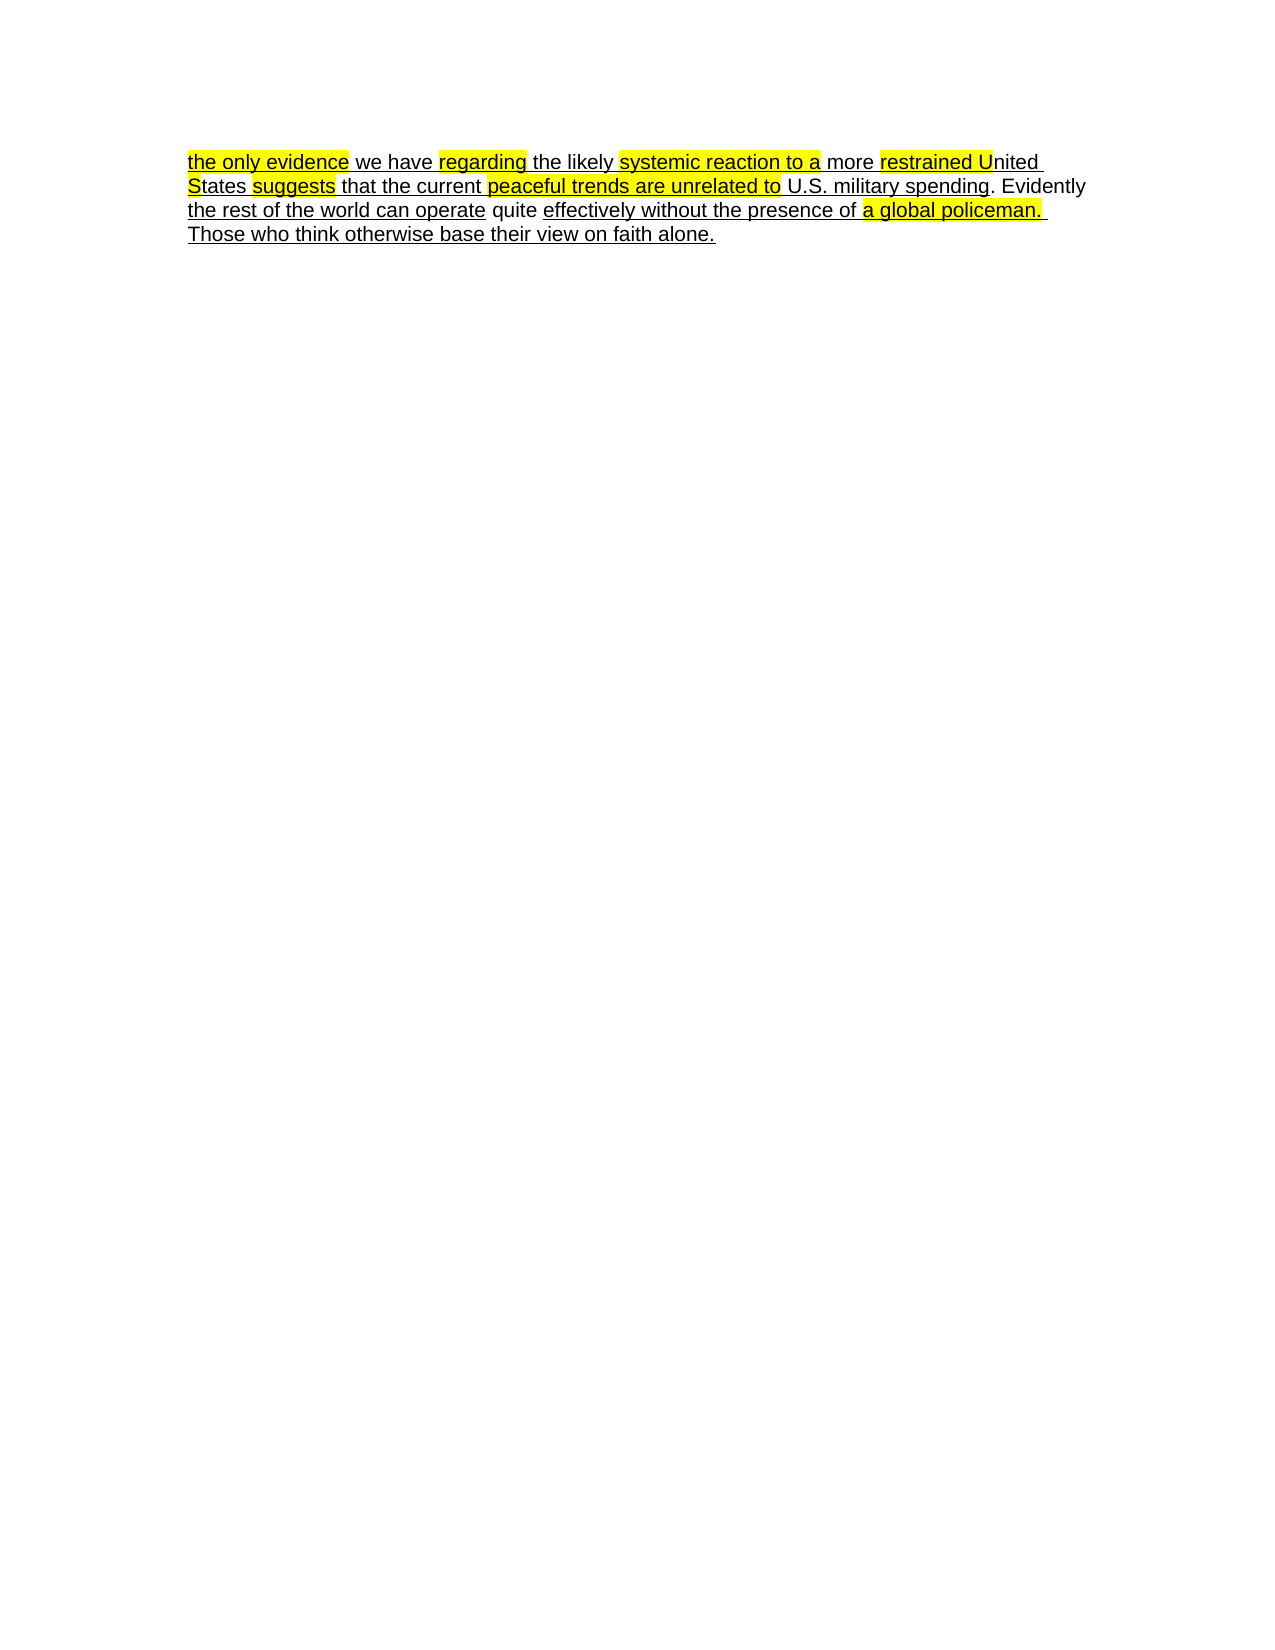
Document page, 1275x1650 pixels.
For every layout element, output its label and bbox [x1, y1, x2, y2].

text [187, 150, 1087, 246]
